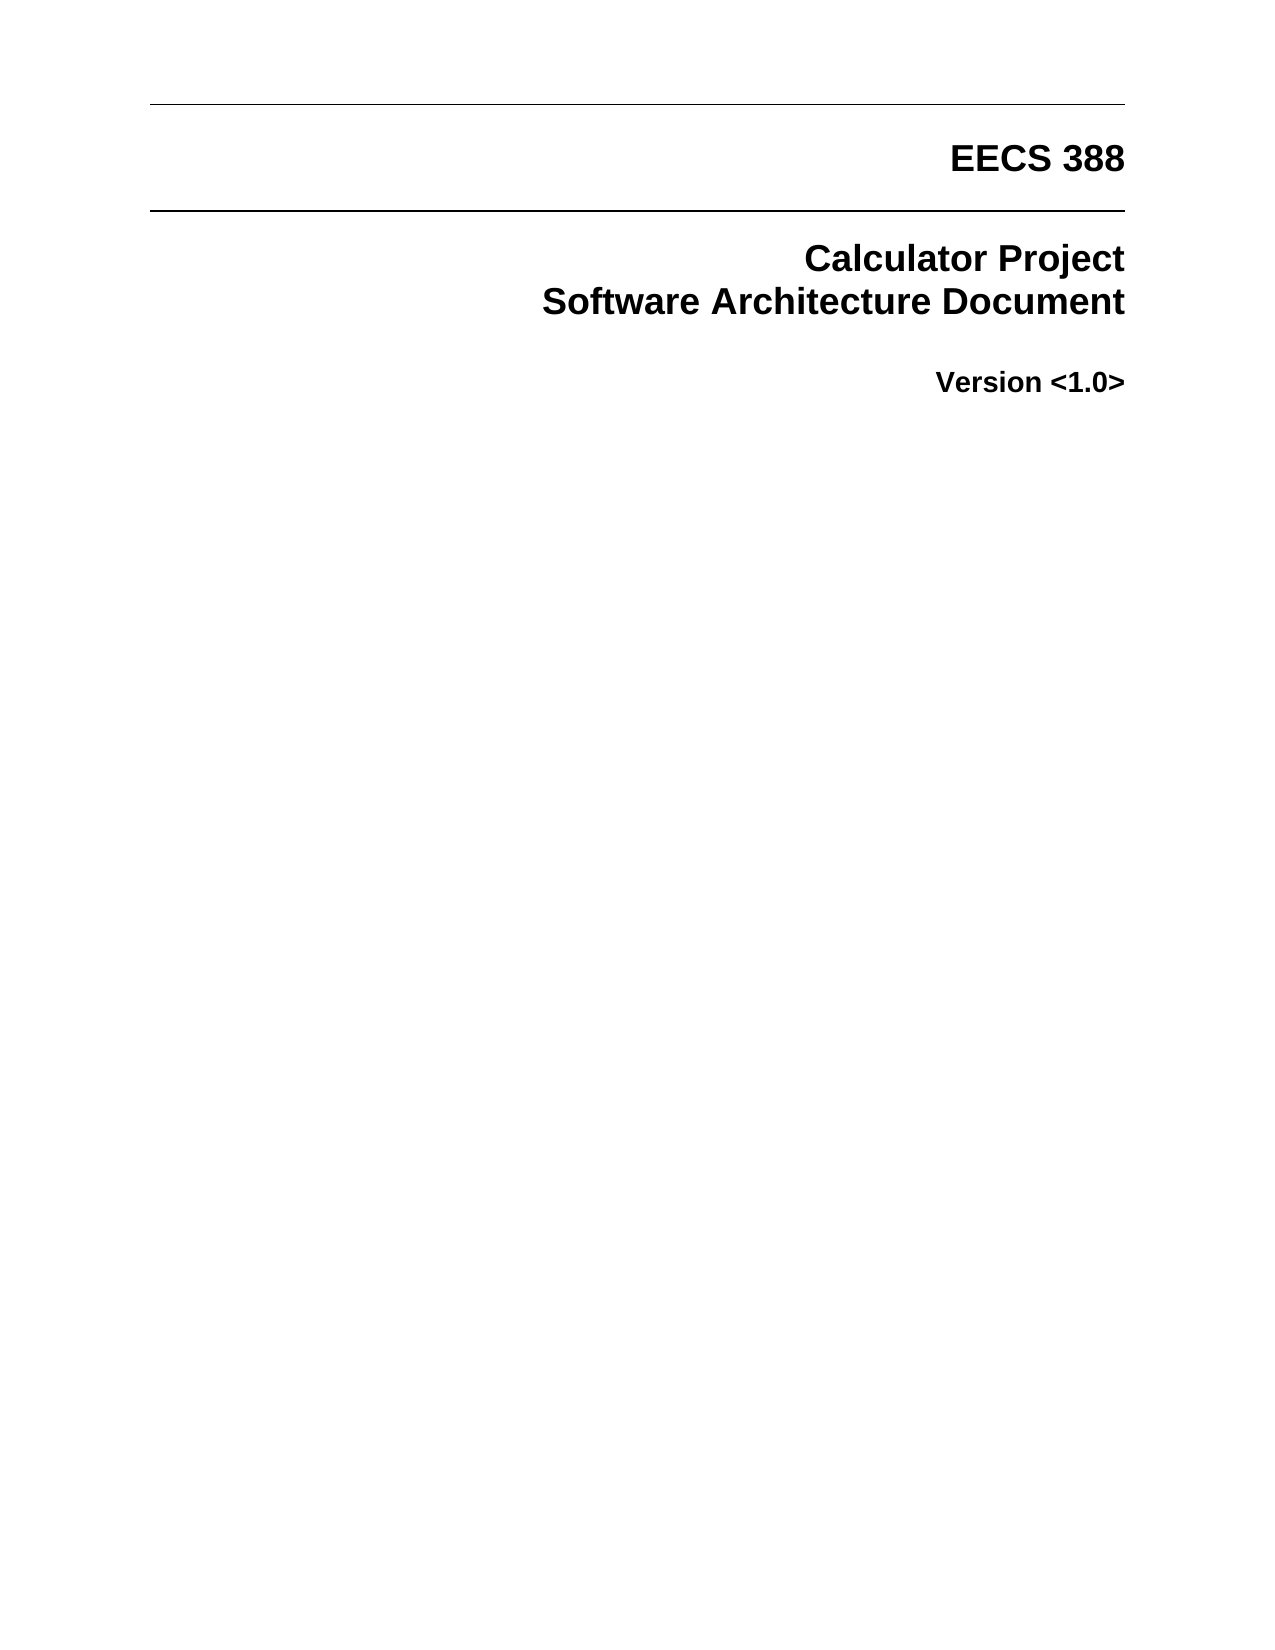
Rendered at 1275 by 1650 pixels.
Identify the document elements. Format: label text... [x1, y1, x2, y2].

title Software Architecture Document [150, 279, 1125, 322]
title Calculator Project [150, 236, 1125, 279]
title Version <1.0> [150, 365, 1125, 399]
